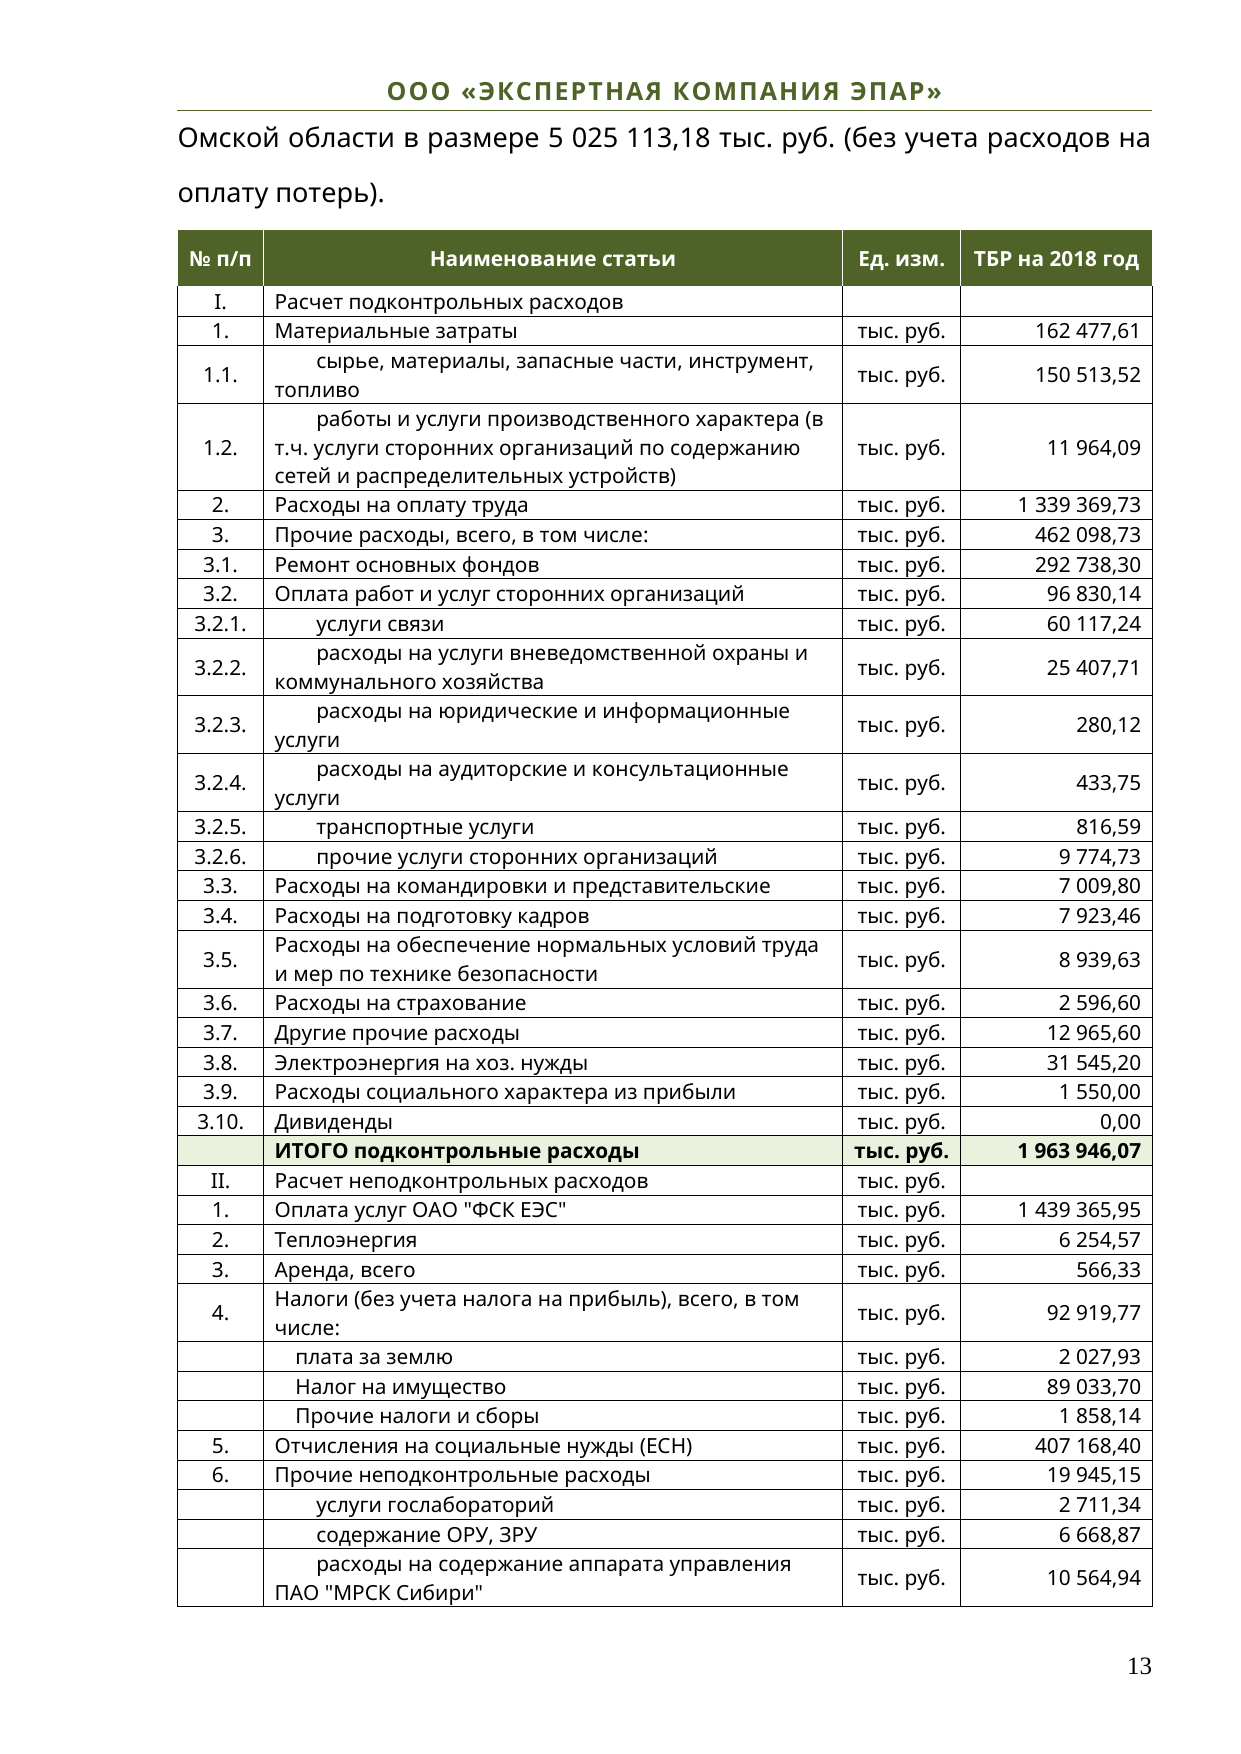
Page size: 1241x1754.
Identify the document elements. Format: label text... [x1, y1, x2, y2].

table_cell Оплата услуг ОАО "ФСК ЕЭС" [264, 1196, 842, 1224]
table_cell 1. [178, 1196, 263, 1224]
table_cell Оплата работ и услуг сторонних организаций [264, 579, 842, 608]
table_cell 3.2.1. [178, 609, 263, 637]
table_header № п/п [178, 230, 263, 286]
table_cell 8 939,63 [961, 931, 1152, 987]
table_cell 25 407,71 [961, 639, 1152, 695]
table_cell 407 168,40 [961, 1431, 1152, 1459]
table_cell 162 477,61 [961, 317, 1152, 345]
table_cell Прочие неподконтрольные расходы [264, 1461, 842, 1489]
table_cell 433,75 [961, 754, 1152, 811]
table_cell 3.9. [178, 1077, 263, 1106]
table_cell 7 923,46 [961, 901, 1152, 929]
table_cell тыс. руб. [843, 639, 960, 695]
table_cell [178, 1372, 263, 1400]
table_cell тыс. руб. [843, 1048, 960, 1076]
table_cell Расходы социального характера из прибыли [264, 1077, 842, 1106]
table_cell сырье, материалы, запасные части, инструмент, топливо [264, 346, 842, 403]
table_cell 3.1. [178, 550, 263, 578]
table_cell 2. [178, 491, 263, 519]
table_cell тыс. руб. [843, 1520, 960, 1548]
table_cell тыс. руб. [843, 1136, 960, 1165]
table_cell 89 033,70 [961, 1372, 1152, 1400]
table_cell [961, 287, 1152, 316]
table_cell тыс. руб. [843, 1431, 960, 1459]
table_cell Налоги (без учета налога на прибыль), всего, в том числе: [264, 1284, 842, 1341]
table_cell 19 945,15 [961, 1461, 1152, 1489]
table_cell 1 858,14 [961, 1401, 1152, 1430]
table_cell транспортные услуги [264, 812, 842, 841]
table_cell Дивиденды [264, 1107, 842, 1135]
table_cell 3.6. [178, 989, 263, 1017]
table_cell тыс. руб. [843, 1196, 960, 1224]
table_cell тыс. руб. [843, 871, 960, 900]
table_cell 5. [178, 1431, 263, 1459]
table_cell тыс. руб. [843, 520, 960, 549]
table_cell 816,59 [961, 812, 1152, 841]
table_cell [178, 1342, 263, 1371]
table_cell 96 830,14 [961, 579, 1152, 608]
table_cell 6. [178, 1461, 263, 1489]
table_cell 3.3. [178, 871, 263, 900]
table_cell 2 596,60 [961, 989, 1152, 1017]
table_cell 3.2. [178, 579, 263, 608]
table_cell 2 027,93 [961, 1342, 1152, 1371]
table_cell Другие прочие расходы [264, 1018, 842, 1047]
table_cell 1. [178, 317, 263, 345]
table_cell тыс. руб. [843, 1225, 960, 1254]
table_cell 3.2.4. [178, 754, 263, 811]
table_cell 3.2.5. [178, 812, 263, 841]
table_cell ИТОГО подконтрольные расходы [264, 1136, 842, 1165]
table_cell тыс. руб. [843, 989, 960, 1017]
table_cell 150 513,52 [961, 346, 1152, 403]
table_cell расходы на аудиторские и консультационные услуги [264, 754, 842, 811]
table_cell 1 439 365,95 [961, 1196, 1152, 1224]
table_cell тыс. руб. [843, 1255, 960, 1283]
table_cell тыс. руб. [843, 1372, 960, 1400]
table_cell тыс. руб. [843, 550, 960, 578]
table_cell тыс. руб. [843, 1166, 960, 1194]
table_cell 1.1. [178, 346, 263, 403]
table_cell расходы на услуги вневедомственной охраны и коммунального хозяйства [264, 639, 842, 695]
table_cell тыс. руб. [843, 931, 960, 987]
table_cell [178, 1490, 263, 1519]
table_cell расходы на юридические и информационные услуги [264, 696, 842, 753]
table_cell Расходы на страхование [264, 989, 842, 1017]
table_cell тыс. руб. [843, 609, 960, 637]
table_cell I. [178, 287, 263, 316]
table_cell 280,12 [961, 696, 1152, 753]
table_cell 60 117,24 [961, 609, 1152, 637]
table_cell тыс. руб. [843, 1461, 960, 1489]
table_cell содержание ОРУ, ЗРУ [264, 1520, 842, 1548]
table_cell 6 254,57 [961, 1225, 1152, 1254]
table_header Ед. изм. [843, 230, 960, 286]
table_cell Расчет подконтрольных расходов [264, 287, 842, 316]
table_cell 292 738,30 [961, 550, 1152, 578]
table_cell 10 564,94 [961, 1549, 1152, 1606]
table_cell тыс. руб. [843, 346, 960, 403]
table_cell Расходы на командировки и представительские [264, 871, 842, 900]
table_cell 6 668,87 [961, 1520, 1152, 1548]
table_cell прочие услуги сторонних организаций [264, 842, 842, 870]
table_cell [178, 1136, 263, 1165]
table_cell Расчет неподконтрольных расходов [264, 1166, 842, 1194]
table_cell тыс. руб. [843, 1342, 960, 1371]
table_header ТБР на 2018 год [961, 230, 1152, 286]
table_cell Ремонт основных фондов [264, 550, 842, 578]
table_cell работы и услуги производственного характера (в т.ч. услуги сторонних организаций по содержанию сетей и распределительных устройств) [264, 404, 842, 489]
table_cell 3.7. [178, 1018, 263, 1047]
table_header Наименование статьи [264, 230, 842, 286]
table_cell [178, 1549, 263, 1606]
table_cell 12 965,60 [961, 1018, 1152, 1047]
table_cell тыс. руб. [843, 1018, 960, 1047]
table_cell Расходы на оплату труда [264, 491, 842, 519]
table_cell тыс. руб. [843, 317, 960, 345]
table_cell 4. [178, 1284, 263, 1341]
table_cell 566,33 [961, 1255, 1152, 1283]
table_cell Налог на имущество [264, 1372, 842, 1400]
table_cell 3.8. [178, 1048, 263, 1076]
table_cell 1 963 946,07 [961, 1136, 1152, 1165]
table_cell тыс. руб. [843, 812, 960, 841]
table_cell 92 919,77 [961, 1284, 1152, 1341]
table_cell тыс. руб. [843, 696, 960, 753]
table_cell 9 774,73 [961, 842, 1152, 870]
table_cell тыс. руб. [843, 1549, 960, 1606]
table_cell тыс. руб. [843, 1401, 960, 1430]
table_cell [961, 1166, 1152, 1194]
table_cell тыс. руб. [843, 1490, 960, 1519]
table_cell II. [178, 1166, 263, 1194]
table_cell 3.2.2. [178, 639, 263, 695]
table_cell Прочие налоги и сборы [264, 1401, 842, 1430]
table_cell тыс. руб. [843, 842, 960, 870]
table_cell тыс. руб. [843, 404, 960, 489]
table_cell Электроэнергия на хоз. нужды [264, 1048, 842, 1076]
table_cell [843, 287, 960, 316]
table_cell 3. [178, 520, 263, 549]
table_cell тыс. руб. [843, 579, 960, 608]
table_cell услуги связи [264, 609, 842, 637]
table_cell тыс. руб. [843, 901, 960, 929]
table_cell Отчисления на социальные нужды (ЕСН) [264, 1431, 842, 1459]
table_cell 462 098,73 [961, 520, 1152, 549]
table_cell [178, 1401, 263, 1430]
table_cell тыс. руб. [843, 754, 960, 811]
table_cell расходы на содержание аппарата управления ПАО "МРСК Сибири" [264, 1549, 842, 1606]
table_cell 3.2.6. [178, 842, 263, 870]
table_cell тыс. руб. [843, 1077, 960, 1106]
table_cell 1 550,00 [961, 1077, 1152, 1106]
table_cell тыс. руб. [843, 1284, 960, 1341]
table_cell 31 545,20 [961, 1048, 1152, 1076]
table_cell Расходы на подготовку кадров [264, 901, 842, 929]
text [177, 118, 1152, 210]
table_cell тыс. руб. [843, 1107, 960, 1135]
table_cell 3.4. [178, 901, 263, 929]
table_cell Материальные затраты [264, 317, 842, 345]
table_cell Теплоэнергия [264, 1225, 842, 1254]
table_cell 3.10. [178, 1107, 263, 1135]
table_cell 11 964,09 [961, 404, 1152, 489]
table_cell тыс. руб. [843, 491, 960, 519]
table_cell 7 009,80 [961, 871, 1152, 900]
table_cell 3. [178, 1255, 263, 1283]
table_cell 0,00 [961, 1107, 1152, 1135]
table_cell 3.2.3. [178, 696, 263, 753]
table_cell 3.5. [178, 931, 263, 987]
table_cell 2 711,34 [961, 1490, 1152, 1519]
table_cell плата за землю [264, 1342, 842, 1371]
table_cell 1.2. [178, 404, 263, 489]
table_cell 2. [178, 1225, 263, 1254]
table_cell Аренда, всего [264, 1255, 842, 1283]
table_cell услуги гослабораторий [264, 1490, 842, 1519]
table_cell 1 339 369,73 [961, 491, 1152, 519]
table_cell Прочие расходы, всего, в том числе: [264, 520, 842, 549]
table_cell [178, 1520, 263, 1548]
table_cell Расходы на обеспечение нормальных условий труда и мер по технике безопасности [264, 931, 842, 987]
